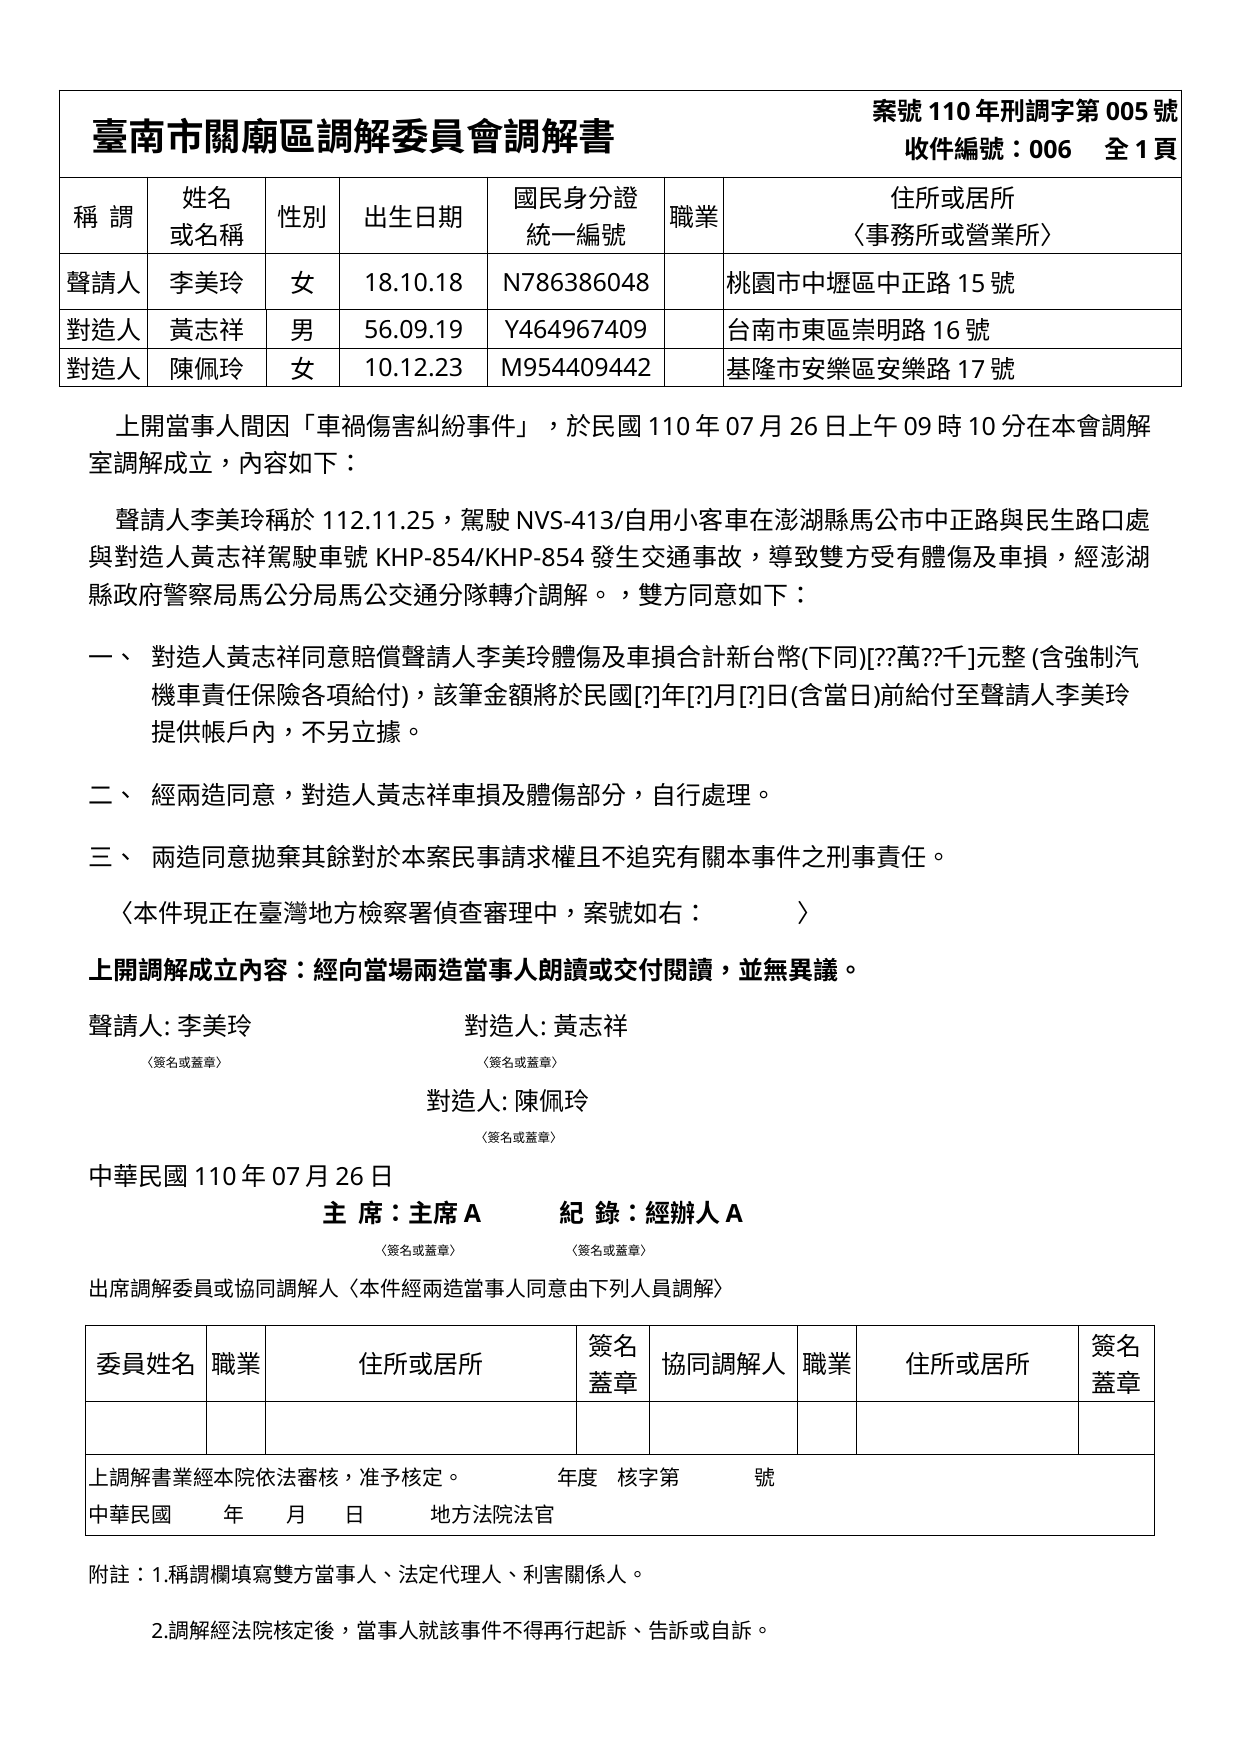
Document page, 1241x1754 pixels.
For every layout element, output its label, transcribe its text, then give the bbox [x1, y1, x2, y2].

table_cell [857, 1402, 1078, 1454]
table_header 委員姓名 [86, 1326, 206, 1401]
text 聲請人李美玲稱於112.11.25，駕駛NVS-413/自用小客車在澎湖縣馬公市中正路與民生路口處與對造人黃志祥駕駛車號KHP-854/KHP-854發生交通事故，導致雙方受有體傷及車損，經澎湖縣政府警察局馬公分局馬公交通分隊轉介調解。，雙方同意如下： [89, 499, 1152, 612]
table_cell [665, 310, 723, 347]
table_header 簽名蓋章 [577, 1326, 649, 1401]
table_cell M954409442 [488, 349, 664, 386]
table_header 住所或居所 [266, 1326, 576, 1401]
table_cell 國民身分證 統一編號 [488, 178, 664, 253]
text 二、 經兩造同意，對造人黃志祥車損及體傷部分，自行處理。 [89, 774, 1152, 812]
table_cell 聲請人 [60, 254, 147, 309]
text 出席調解委員或協同調解人〈本件經兩造當事人同意由下列人員調解〉 [89, 1268, 1152, 1306]
text 〈簽名或蓋章〉 〈簽名或蓋章〉 [89, 1043, 1152, 1081]
table_cell [665, 254, 723, 309]
table_cell 18.10.18 [340, 254, 487, 309]
table_cell 女 [267, 349, 339, 386]
table_cell 上調解書業經本院依法審核，准予核定。 年度 核字第 號 中華民國 年 月 日 地方法院法官 [86, 1455, 1154, 1535]
table_cell 收件編號：006 全1頁 [665, 128, 1181, 177]
text 中華民國110年07月26日 [89, 1156, 1152, 1193]
table_header 案號110年刑調字第005號 [665, 91, 1181, 128]
table_header 職業 [207, 1326, 265, 1401]
text 上開調解成立內容：經向當場兩造當事人朗讀或交付閱讀，並無異議。 [89, 949, 1152, 987]
table_cell [1079, 1402, 1154, 1454]
table_cell 台南市東區崇明路16號 [724, 310, 1181, 347]
table_cell 10.12.23 [340, 349, 487, 386]
table_cell [650, 1402, 797, 1454]
table_header 簽名蓋章 [1079, 1326, 1154, 1401]
table_cell 性別 [266, 178, 339, 253]
text 附註：1.稱謂欄填寫雙方當事人、法定代理人、利害關係人。 [89, 1555, 1152, 1592]
table_header 臺南市關廟區調解委員會調解書 [60, 91, 664, 177]
table_cell [266, 1402, 576, 1454]
table_cell 桃園市中壢區中正路15號 [724, 254, 1181, 309]
text 聲請人: 李美玲 對造人: 黃志祥 [89, 1006, 1152, 1043]
table_cell 李美玲 [148, 254, 265, 309]
table_cell 男 [267, 310, 339, 347]
text 〈簽名或蓋章〉 [89, 1118, 1152, 1156]
table_cell 對造人 [60, 310, 147, 347]
table_cell [86, 1402, 206, 1454]
text 對造人: 陳佩玲 [89, 1081, 1152, 1118]
table_cell 住所或居所 〈事務所或營業所〉 [724, 178, 1181, 253]
table_header 協同調解人 [650, 1326, 797, 1401]
table_cell Y464967409 [488, 310, 664, 347]
text 主 席：主席A 紀 錄：經辦人A [89, 1193, 1152, 1231]
text 〈本件現正在臺灣地方檢察署偵查審理中，案號如右： 〉 [89, 893, 1152, 931]
table_header 住所或居所 [857, 1326, 1078, 1401]
text 一、 對造人黃志祥同意賠償聲請人李美玲體傷及車損合計新台幣(下同)[??萬??千]元整 (含強制汽機車責任保險各項給付)，該筆金額將於民國[?]年[?]月[?]日(含當日)前給付至聲請人李美玲提供帳戶內，不另立據。 [89, 637, 1152, 749]
table_cell 56.09.19 [340, 310, 487, 347]
text 上開當事人間因「車禍傷害糾紛事件」，於民國110年07月26日上午09時10分在本會調解室調解成立，內容如下： [89, 406, 1152, 481]
table_cell [665, 349, 723, 386]
text 三、 兩造同意拋棄其餘對於本案民事請求權且不追究有關本事件之刑事責任。 [89, 837, 1152, 874]
text 〈簽名或蓋章〉 〈簽名或蓋章〉 [89, 1231, 1152, 1268]
table_cell 陳佩玲 [148, 349, 266, 386]
table_header 職業 [798, 1326, 856, 1401]
table_cell N786386048 [488, 254, 664, 309]
text 2.調解經法院核定後，當事人就該事件不得再行起訴、告訴或自訴。 [89, 1611, 1152, 1649]
table_cell 稱 謂 [60, 178, 147, 253]
table_cell [577, 1402, 649, 1454]
table_cell 女 [266, 254, 339, 309]
table_cell 出生日期 [340, 178, 487, 253]
table_cell [207, 1402, 265, 1454]
table_cell [798, 1402, 856, 1454]
table_cell 基隆市安樂區安樂路17號 [724, 349, 1181, 386]
table_cell 姓名 或名稱 [148, 178, 265, 253]
table_cell 黃志祥 [148, 310, 266, 347]
table_cell 職業 [665, 178, 723, 253]
table_cell 對造人 [60, 349, 147, 386]
